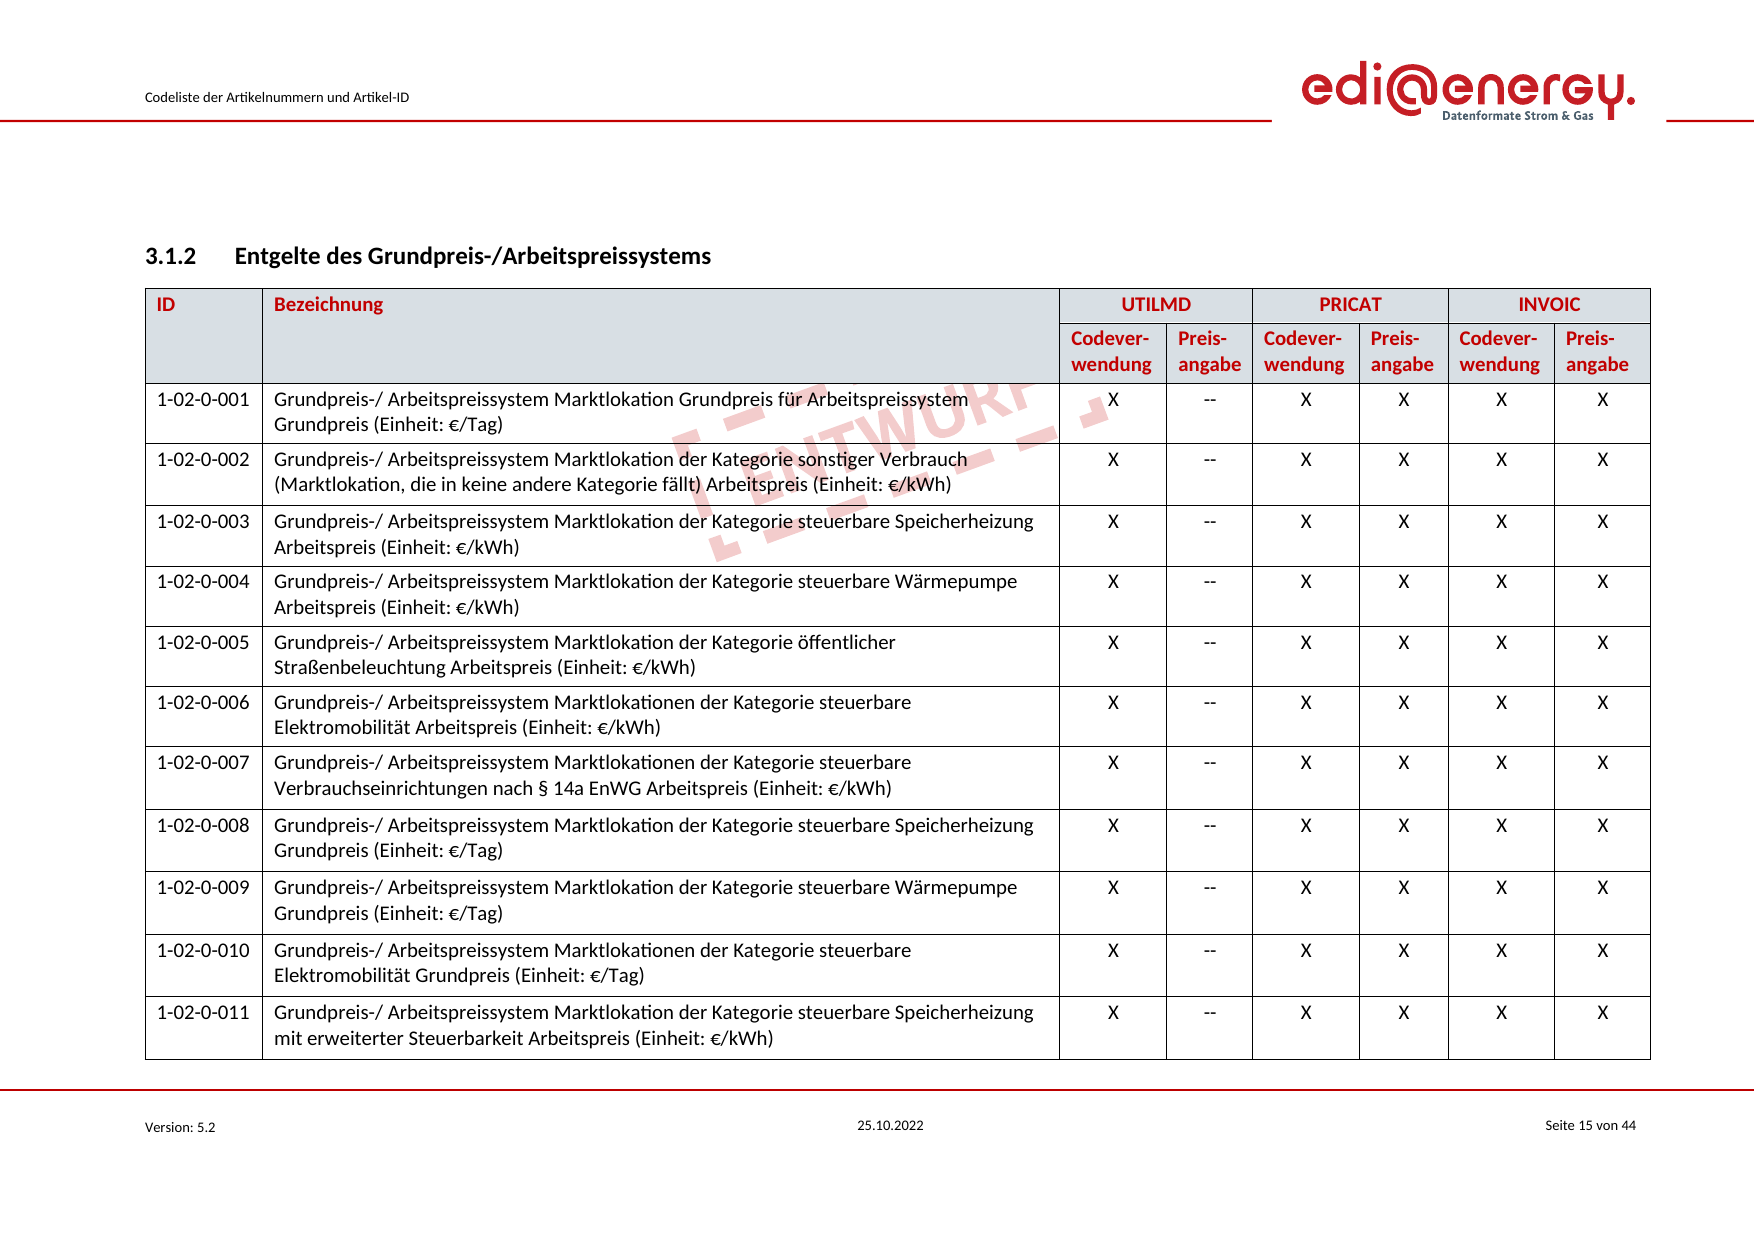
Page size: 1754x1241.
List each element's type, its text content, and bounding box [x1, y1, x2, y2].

table_header ID [146, 289, 262, 383]
table_cell 1-02-0-001 [146, 384, 262, 443]
table_cell Grundpreis-/ Arbeitspreissystem Marktlokationen der Kategorie steuerbare Elektromobilität Arbeitspreis (Einheit: €/kWh) [263, 687, 1059, 746]
table_cell Grundpreis-/ Arbeitspreissystem Marktlokation der Kategorie öffentlicher Straßenbeleuchtung Arbeitspreis (Einheit: €/kWh) [263, 627, 1059, 686]
table_cell -- [1167, 872, 1252, 934]
table_cell X [1360, 627, 1448, 686]
table_header INVOIC [1449, 289, 1650, 322]
table_cell -- [1167, 997, 1252, 1059]
table_cell X [1555, 687, 1650, 746]
table_cell X [1360, 384, 1448, 443]
table_cell Grundpreis-/ Arbeitspreissystem Marktlokation der Kategorie steuerbare Wärmepumpe Grundpreis (Einheit: €/Tag) [263, 872, 1059, 934]
table_cell Preis-angabe [1167, 324, 1252, 383]
table_cell X [1253, 997, 1359, 1059]
table_cell X [1253, 872, 1359, 934]
table_cell 1-02-0-007 [146, 747, 262, 809]
table_cell X [1449, 567, 1554, 626]
table_cell X [1555, 997, 1650, 1059]
table_cell 1-02-0-010 [146, 935, 262, 996]
table_cell X [1253, 627, 1359, 686]
table_header Bezeichnung [263, 289, 1059, 383]
table_cell Preis-angabe [1555, 324, 1650, 383]
table_cell X [1060, 384, 1166, 443]
table_cell 1-02-0-008 [146, 810, 262, 871]
table_cell X [1555, 872, 1650, 934]
table_cell X [1360, 567, 1448, 626]
table_cell X [1253, 687, 1359, 746]
table_cell Grundpreis-/ Arbeitspreissystem Marktlokationen der Kategorie steuerbare Elektromobilität Grundpreis (Einheit: €/Tag) [263, 935, 1059, 996]
table_cell X [1555, 935, 1650, 996]
table_cell X [1449, 935, 1554, 996]
table_cell Grundpreis-/ Arbeitspreissystem Marktlokationen der Kategorie steuerbare Verbrauchseinrichtungen nach § 14a EnWG Arbeitspreis (Einheit: €/kWh) [263, 747, 1059, 809]
table_cell X [1449, 687, 1554, 746]
table_cell X [1060, 997, 1166, 1059]
table_cell Grundpreis-/ Arbeitspreissystem Marktlokation der Kategorie steuerbare Speicherheizung Arbeitspreis (Einheit: €/kWh) [263, 506, 1059, 566]
table_cell 1-02-0-006 [146, 687, 262, 746]
table_cell -- [1167, 747, 1252, 809]
table_cell X [1060, 687, 1166, 746]
table_cell X [1555, 384, 1650, 443]
table_cell Grundpreis-/ Arbeitspreissystem Marktlokation der Kategorie steuerbare Speicherheizung Grundpreis (Einheit: €/Tag) [263, 810, 1059, 871]
table_cell X [1060, 747, 1166, 809]
table_cell X [1060, 627, 1166, 686]
table_header PRICAT [1253, 289, 1448, 322]
table_cell X [1555, 506, 1650, 566]
table_cell X [1449, 997, 1554, 1059]
table_cell Grundpreis-/ Arbeitspreissystem Marktlokation der Kategorie steuerbare Wärmepumpe Arbeitspreis (Einheit: €/kWh) [263, 567, 1059, 626]
table_cell X [1555, 747, 1650, 809]
table_cell X [1060, 810, 1166, 871]
table_cell X [1060, 872, 1166, 934]
table_cell X [1060, 567, 1166, 626]
table_cell -- [1167, 810, 1252, 871]
table_cell X [1449, 872, 1554, 934]
table_header UTILMD [1060, 289, 1252, 322]
table_cell 1-02-0-004 [146, 567, 262, 626]
table_cell -- [1167, 567, 1252, 626]
table_cell X [1060, 935, 1166, 996]
table_cell X [1253, 747, 1359, 809]
table_cell X [1360, 872, 1448, 934]
table_cell X [1555, 567, 1650, 626]
table_cell X [1360, 810, 1448, 871]
table_cell X [1360, 747, 1448, 809]
table_cell X [1253, 384, 1359, 443]
table_cell X [1449, 506, 1554, 566]
table_cell X [1555, 444, 1650, 505]
table_cell X [1060, 506, 1166, 566]
table_cell X [1253, 506, 1359, 566]
table_cell Grundpreis-/ Arbeitspreissystem Marktlokation Grundpreis für Arbeitspreissystem Grundpreis (Einheit: €/Tag) [263, 384, 1059, 443]
table_cell X [1253, 810, 1359, 871]
table_cell X [1360, 444, 1448, 505]
table_cell -- [1167, 444, 1252, 505]
table_cell X [1449, 627, 1554, 686]
table_cell X [1253, 567, 1359, 626]
table_cell -- [1167, 627, 1252, 686]
table_cell Grundpreis-/ Arbeitspreissystem Marktlokation der Kategorie steuerbare Speicherheizung mit erweiterter Steuerbarkeit Arbeitspreis (Einheit: €/kWh) [263, 997, 1059, 1059]
table_cell -- [1167, 506, 1252, 566]
table_cell X [1555, 627, 1650, 686]
table_cell Grundpreis-/ Arbeitspreissystem Marktlokation der Kategorie sonstiger Verbrauch (Marktlokation, die in keine andere Kategorie fällt) Arbeitspreis (Einheit: €/kWh) [263, 444, 1059, 505]
table_cell X [1360, 506, 1448, 566]
table_cell -- [1167, 687, 1252, 746]
table_cell X [1449, 747, 1554, 809]
table_cell Codever-wendung [1253, 324, 1359, 383]
table_cell Codever-wendung [1060, 324, 1166, 383]
table_cell X [1449, 384, 1554, 443]
table_cell X [1360, 687, 1448, 746]
table_cell -- [1167, 935, 1252, 996]
table_cell 1-02-0-005 [146, 627, 262, 686]
table_cell 1-02-0-003 [146, 506, 262, 566]
table_cell -- [1167, 384, 1252, 443]
table_cell X [1360, 997, 1448, 1059]
table_cell 1-02-0-011 [146, 997, 262, 1059]
table_cell X [1253, 935, 1359, 996]
table_cell X [1060, 444, 1166, 505]
table_cell X [1449, 444, 1554, 505]
table_cell 1-02-0-002 [146, 444, 262, 505]
table_cell X [1555, 810, 1650, 871]
table_cell Codever-wendung [1449, 324, 1554, 383]
table_cell X [1360, 935, 1448, 996]
table_cell 1-02-0-009 [146, 872, 262, 934]
table_cell X [1253, 444, 1359, 505]
subtitle Entgelte des Grundpreis-/Arbeitspreissystems [145, 238, 1636, 271]
table_cell Preis-angabe [1360, 324, 1448, 383]
table_cell X [1449, 810, 1554, 871]
